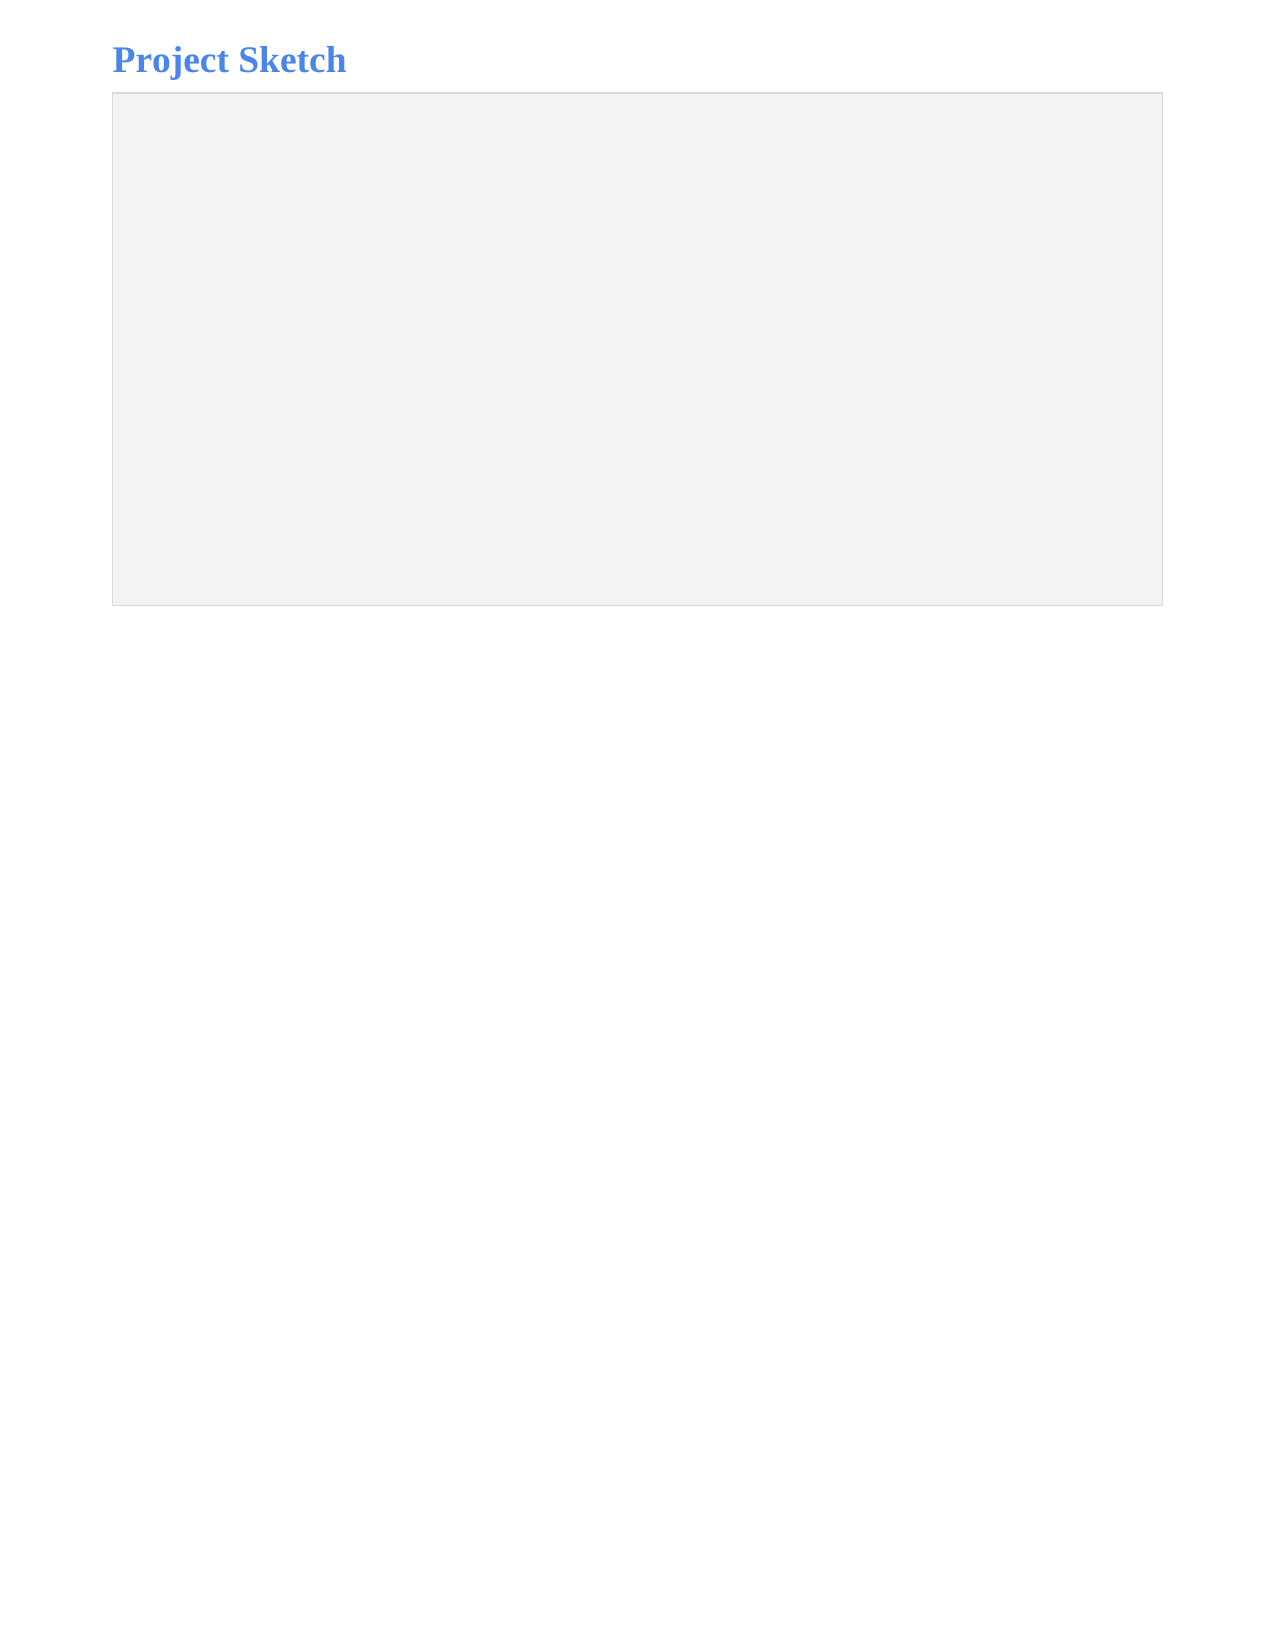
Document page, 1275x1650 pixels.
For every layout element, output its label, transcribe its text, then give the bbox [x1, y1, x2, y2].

subtitle Project Sketch [112, 37, 1162, 81]
